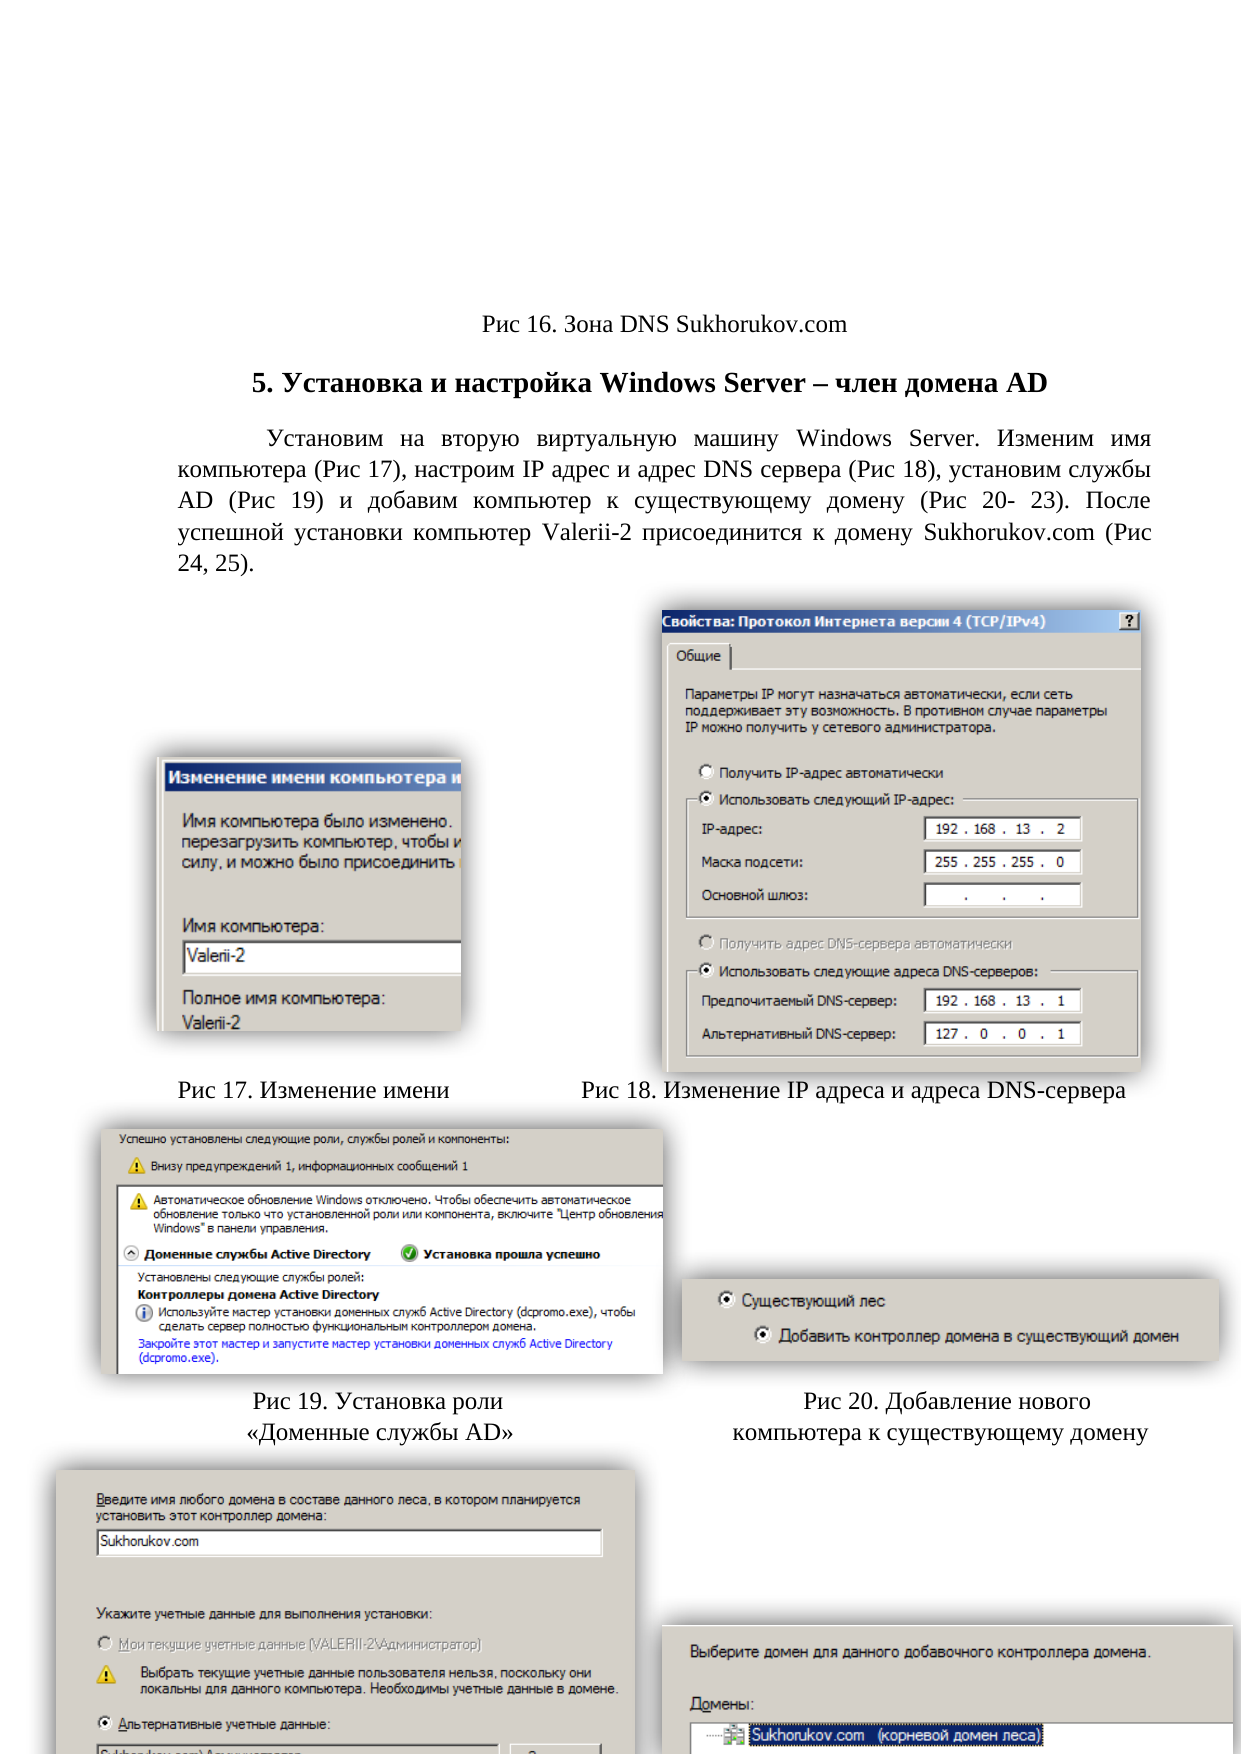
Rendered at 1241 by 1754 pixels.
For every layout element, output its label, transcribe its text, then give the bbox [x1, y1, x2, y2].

list Рис 17. Изменение имени Рис 18. Изменение IP адреса и адреса DNS-сервера [177, 1075, 1152, 1104]
picture [662, 1625, 1233, 1754]
list «Доменные службы AD» компьютера к существующему домену [177, 1417, 1152, 1446]
list Установим на вторую виртуальную машину Windows Server. Изменим имя компьютера (Рис 17), настроим IP адрес и адрес DNS сервера (Рис 18), установим службы AD (Рис 19) и добавим компьютер к существующему домену (Рис 20- 23). После успешной установки компьютер Valerii-2 присоединится к домену Sukhorukov.com (Рис 24, 25). [177, 423, 1152, 576]
picture [682, 1279, 1219, 1361]
subtitle Установка и настройка Windows Server – член домена AD [148, 365, 1152, 398]
picture [662, 610, 1141, 1072]
picture [56, 1470, 635, 1754]
text Рис 16. Зона DNS Sukhorukov.com [177, 309, 1152, 338]
picture [101, 1129, 663, 1374]
picture [156, 757, 461, 1031]
list Рис 19. Установка роли Рис 20. Добавление нового [177, 1386, 1152, 1414]
